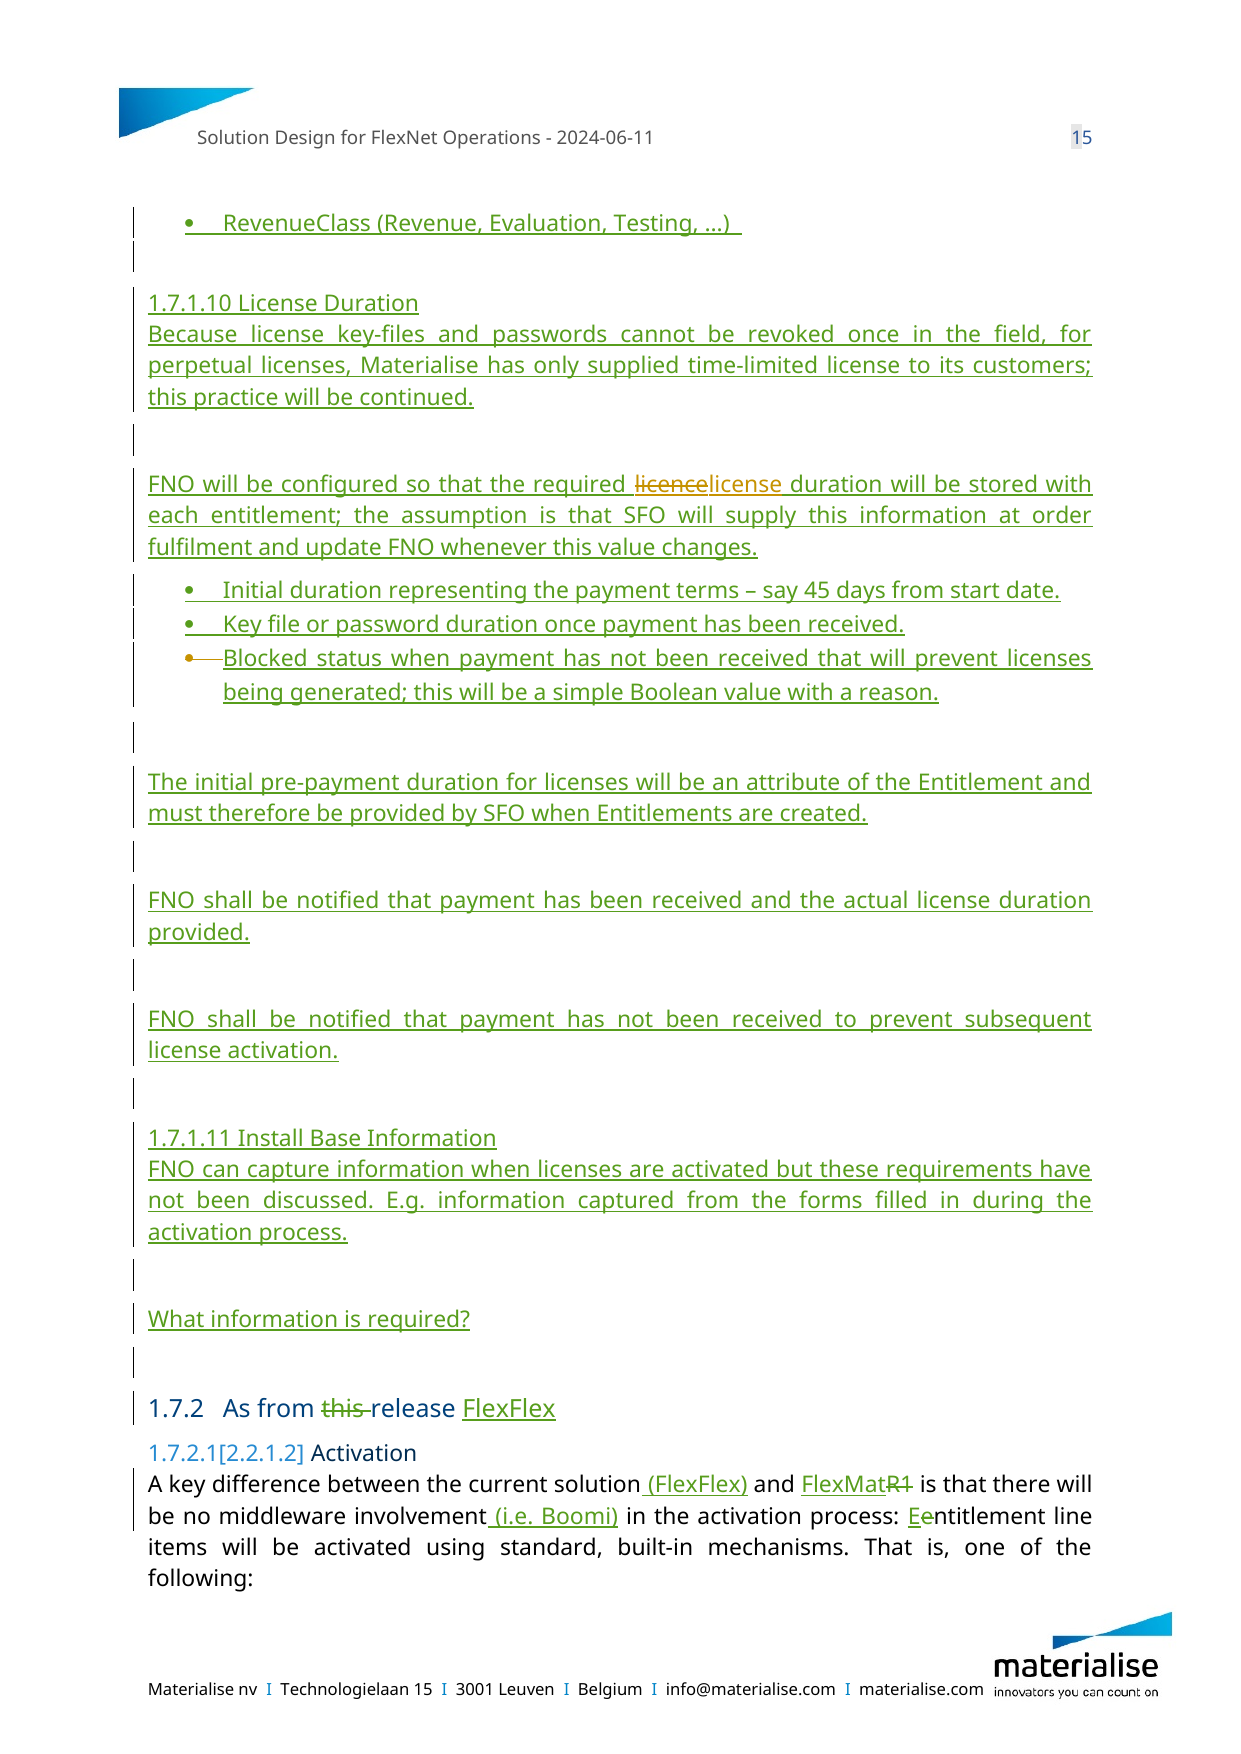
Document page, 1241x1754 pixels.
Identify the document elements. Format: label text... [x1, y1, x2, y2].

subtitle Activation [148, 1437, 1092, 1468]
text A key difference between the current solution and is that there will be no middleware involvement in the activation process: ntitlement line items will be activated using standard, built-in mechanisms. That is, one of the following: [148, 1468, 1092, 1593]
subtitle As from release [148, 1391, 1092, 1424]
picture [0, 0, 1241, 1754]
